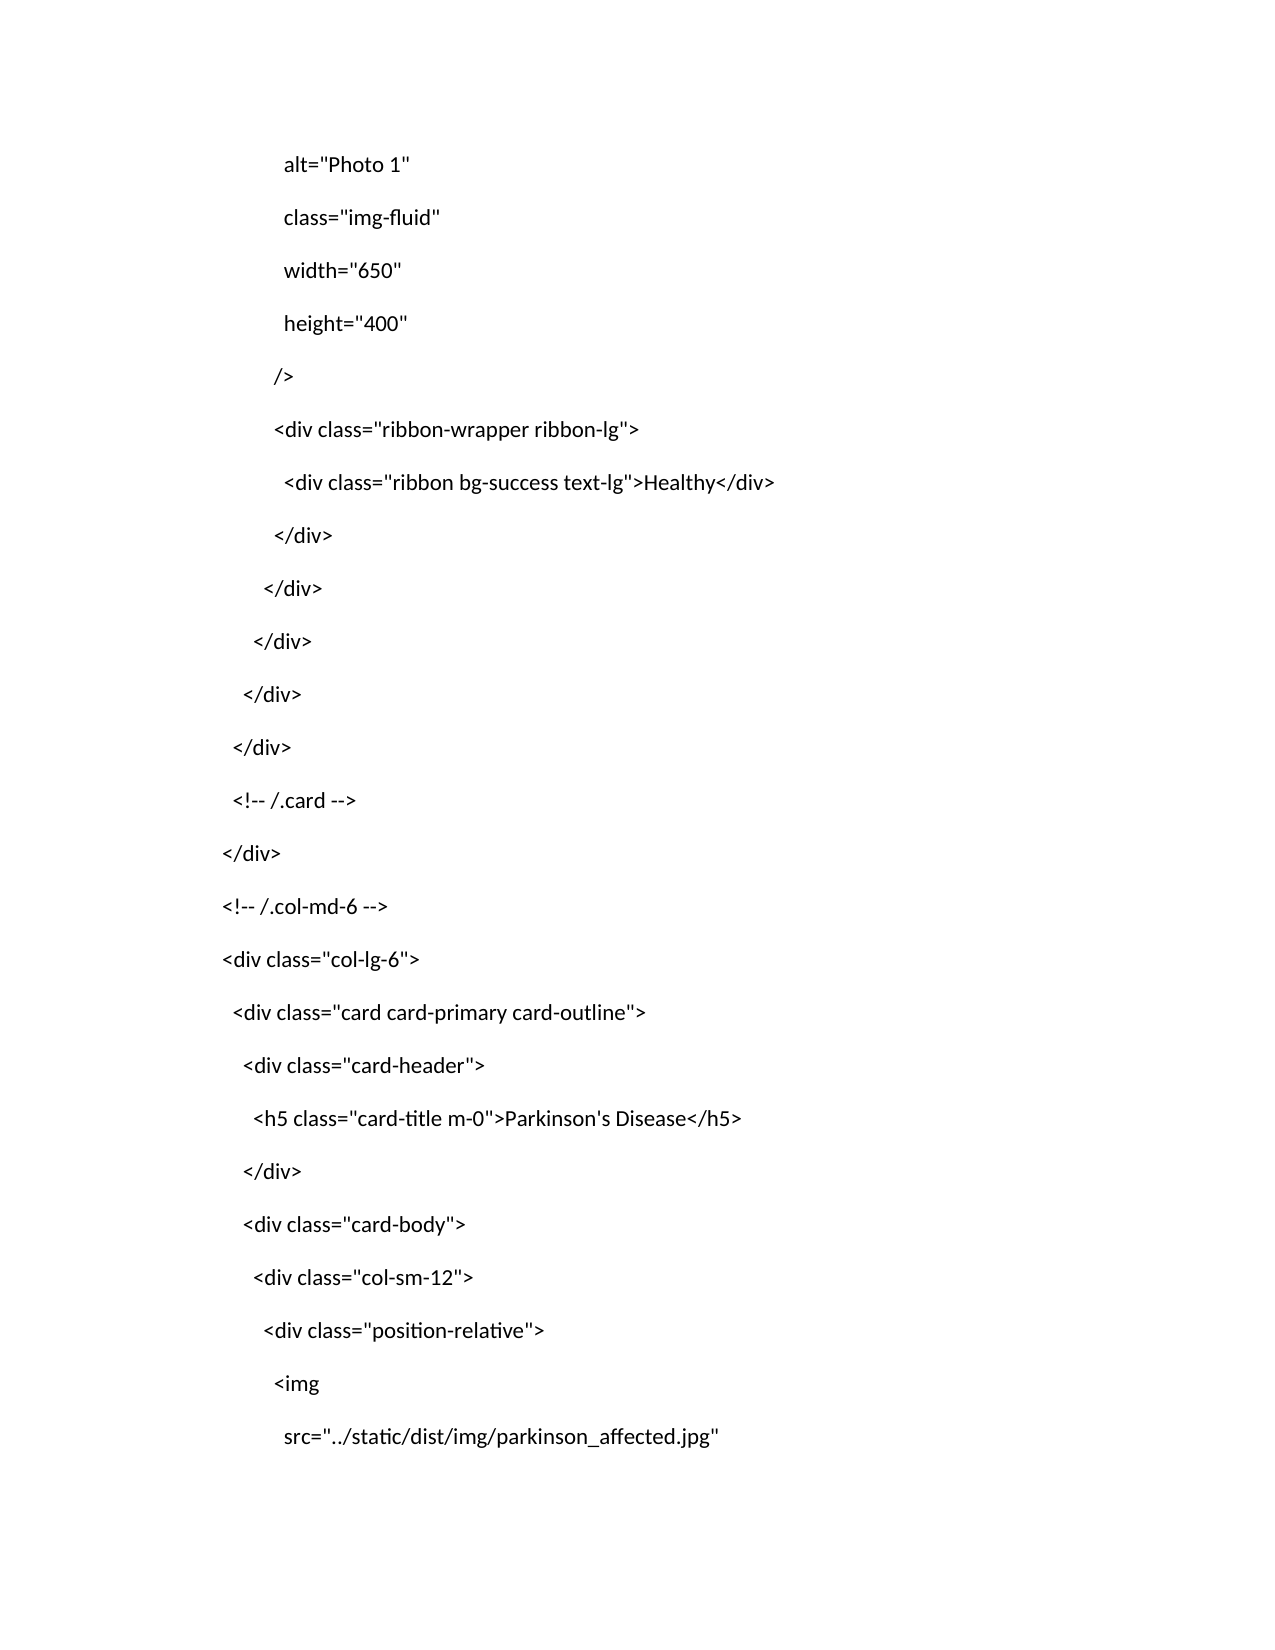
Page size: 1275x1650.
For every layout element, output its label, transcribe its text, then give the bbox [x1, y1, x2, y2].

text <h5 class="card-title m-0">Parkinson's Disease</h5> [150, 1104, 1125, 1132]
text <div class="ribbon-wrapper ribbon-lg"> [150, 415, 1125, 443]
text </div> [150, 521, 1125, 549]
text width="650" [150, 256, 1125, 284]
text <div class="card card-primary card-outline"> [150, 998, 1125, 1026]
text <div class="col-lg-6"> [150, 945, 1125, 973]
text <div class="col-sm-12"> [150, 1263, 1125, 1291]
text <div class="position-relative"> [150, 1316, 1125, 1344]
text </div> [150, 680, 1125, 708]
text </div> [150, 839, 1125, 867]
text alt="Photo 1" [150, 150, 1125, 178]
text </div> [150, 733, 1125, 761]
text </div> [150, 627, 1125, 655]
text height="400" [150, 309, 1125, 337]
text <!-- /.card --> [150, 786, 1125, 814]
text <div class="ribbon bg-success text-lg">Healthy</div> [150, 468, 1125, 496]
text </div> [150, 574, 1125, 602]
text <img [150, 1369, 1125, 1397]
text <div class="card-body"> [150, 1210, 1125, 1238]
text </div> [150, 1157, 1125, 1185]
text <!-- /.col-md-6 --> [150, 892, 1125, 920]
text class="img-fluid" [150, 203, 1125, 231]
text /> [150, 362, 1125, 390]
text <div class="card-header"> [150, 1051, 1125, 1079]
text src="../static/dist/img/parkinson_affected.jpg" [150, 1422, 1125, 1451]
